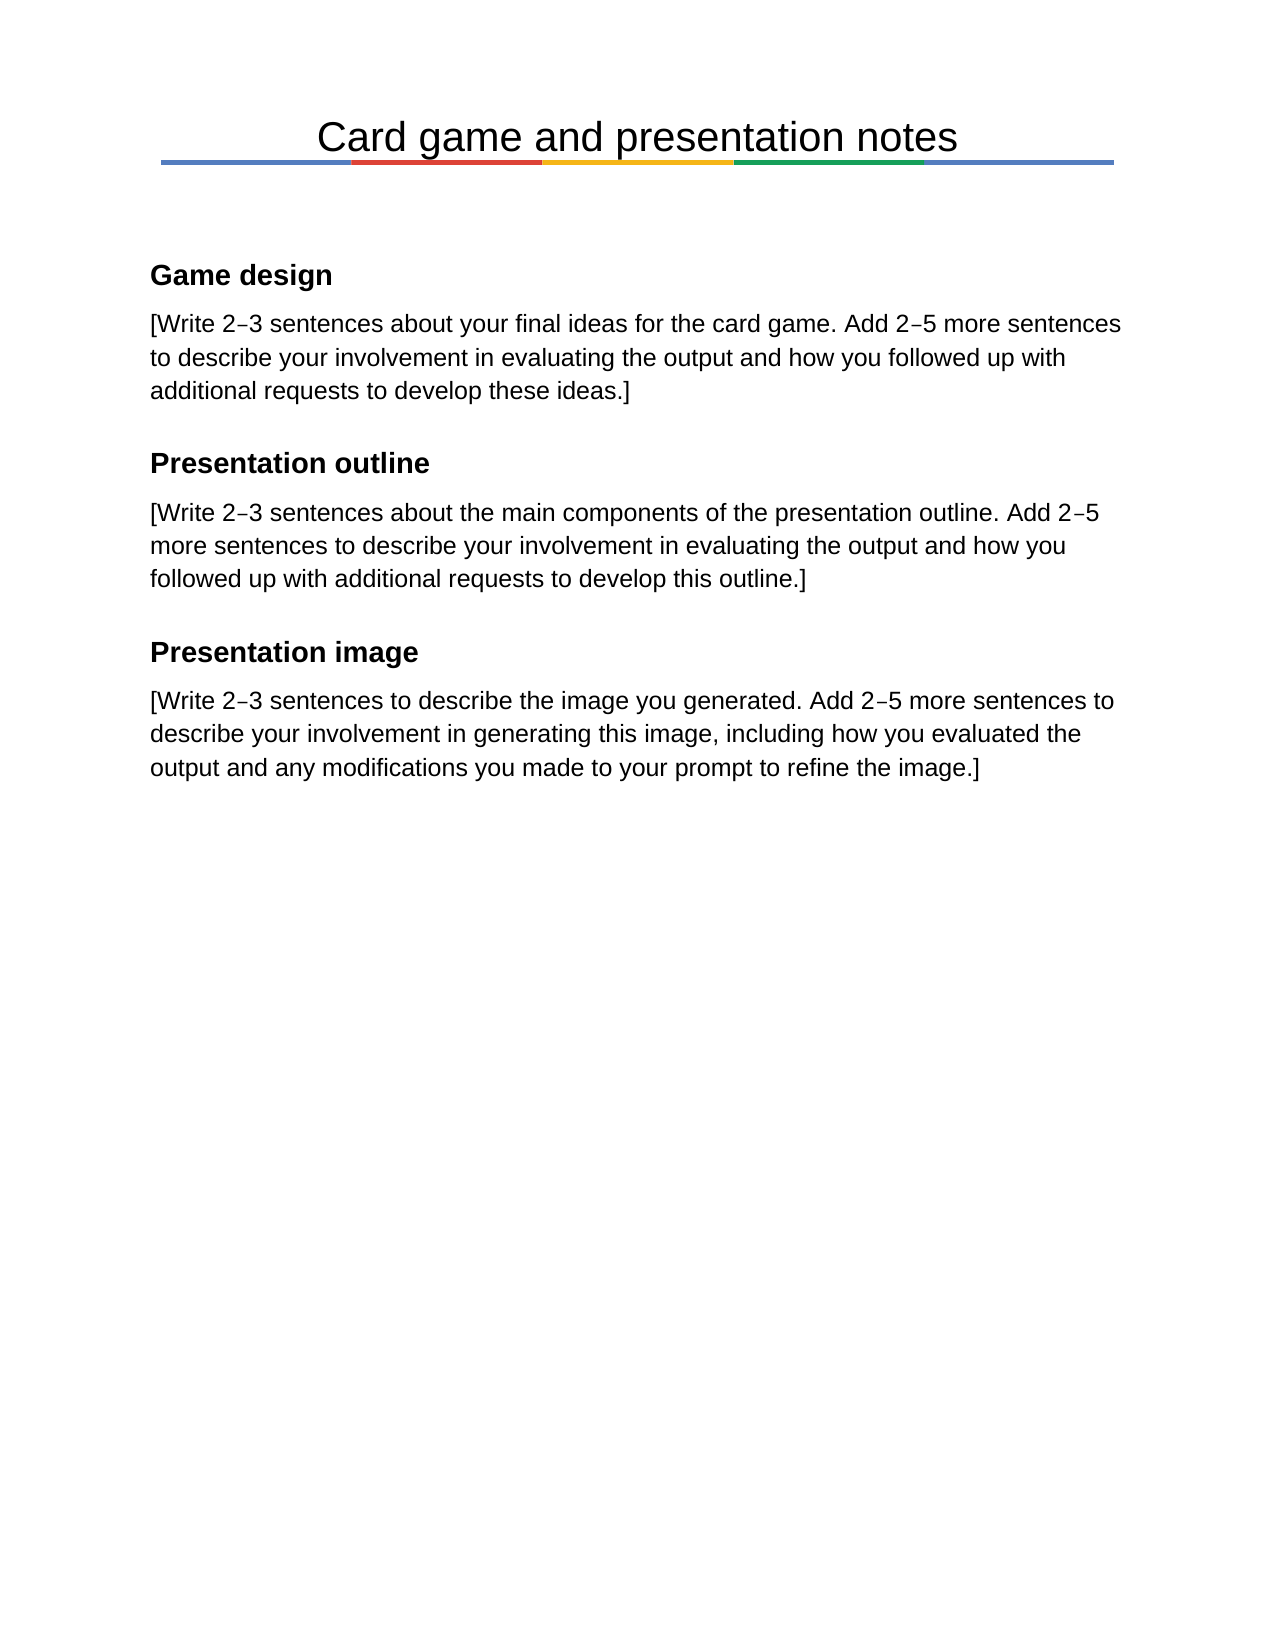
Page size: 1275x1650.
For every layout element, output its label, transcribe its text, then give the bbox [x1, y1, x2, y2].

subtitle Presentation outline [150, 447, 1125, 480]
subtitle Game design [150, 258, 1125, 292]
title Card game and presentation notes [150, 112, 1125, 160]
text [Write 2–3 sentences about your final ideas for the card game. Add 2–5 more sentences to describe your involvement in evaluating the output and how you followed up with additional requests to develop these ideas.] [150, 309, 1125, 405]
text [Write 2–3 sentences about the main components of the presentation outline. Add 2–5 more sentences to describe your involvement in evaluating the output and how you followed up with additional requests to develop this outline.] [150, 498, 1125, 593]
subtitle Presentation image [150, 635, 1125, 668]
picture [161, 160, 1114, 165]
text [Write 2–3 sentences to describe the image you generated. Add 2–5 more sentences to describe your involvement in generating this image, including how you evaluated the output and any modifications you made to your prompt to refine the image.] [150, 686, 1125, 781]
